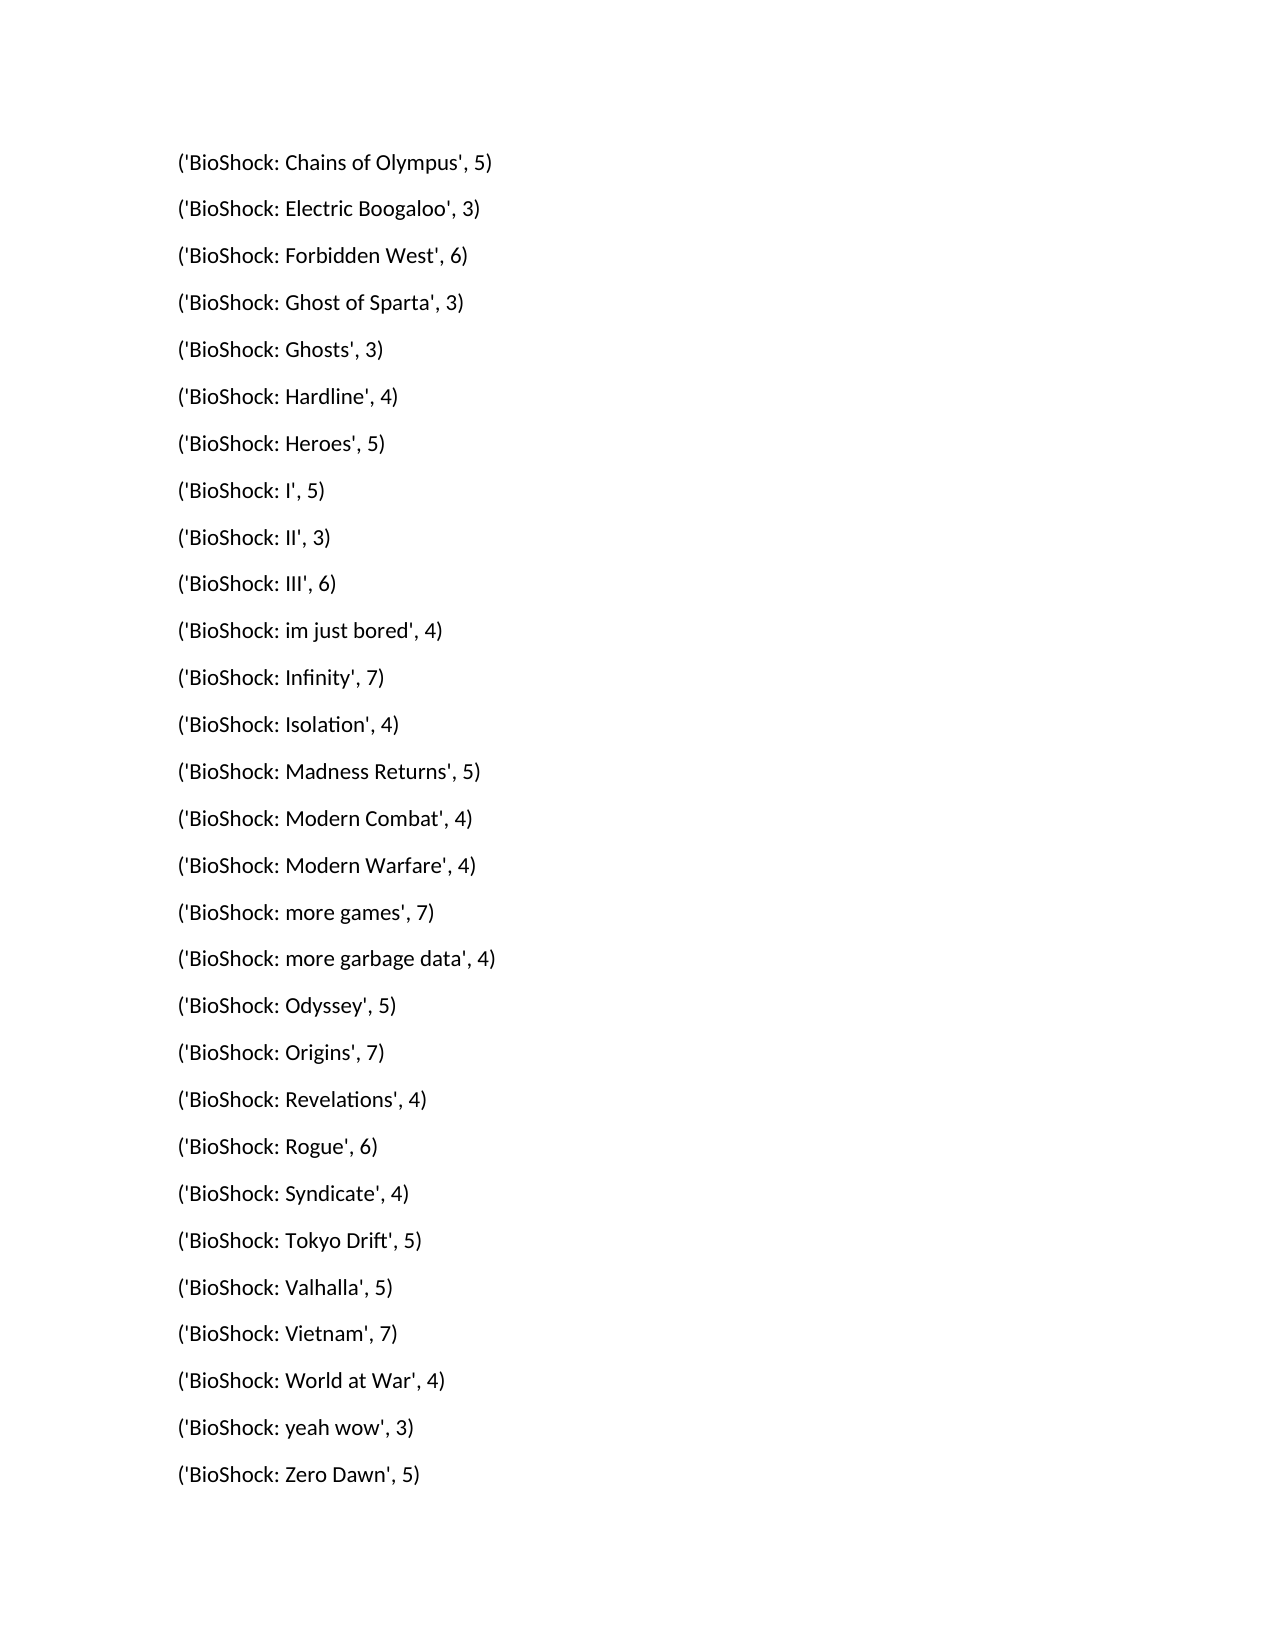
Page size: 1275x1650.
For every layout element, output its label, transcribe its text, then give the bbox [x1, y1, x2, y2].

text ('BioShock: Modern Warfare', 4) [177, 851, 1098, 879]
text ('BioShock: Revelations', 4) [177, 1085, 1098, 1113]
text ('BioShock: Hardline', 4) [177, 382, 1098, 410]
text ('BioShock: Ghosts', 3) [177, 335, 1098, 363]
text ('BioShock: Syndicate', 4) [177, 1179, 1098, 1207]
text ('BioShock: yeah wow', 3) [177, 1413, 1098, 1441]
text ('BioShock: Tokyo Drift', 5) [177, 1226, 1098, 1254]
text ('BioShock: Electric Boogaloo', 3) [177, 194, 1098, 222]
text ('BioShock: Origins', 7) [177, 1038, 1098, 1066]
text ('BioShock: more garbage data', 4) [177, 944, 1098, 972]
text ('BioShock: Valhalla', 5) [177, 1273, 1098, 1301]
text ('BioShock: Forbidden West', 6) [177, 241, 1098, 269]
text ('BioShock: II', 3) [177, 523, 1098, 551]
text ('BioShock: im just bored', 4) [177, 616, 1098, 644]
text ('BioShock: III', 6) [177, 569, 1098, 597]
text ('BioShock: Madness Returns', 5) [177, 757, 1098, 785]
text ('BioShock: Ghost of Sparta', 3) [177, 288, 1098, 316]
text ('BioShock: Modern Combat', 4) [177, 804, 1098, 832]
text ('BioShock: more games', 7) [177, 898, 1098, 926]
text ('BioShock: World at War', 4) [177, 1366, 1098, 1394]
text ('BioShock: Rogue', 6) [177, 1132, 1098, 1160]
text ('BioShock: Zero Dawn', 5) [177, 1460, 1098, 1488]
text ('BioShock: I', 5) [177, 476, 1098, 504]
text ('BioShock: Vietnam', 7) [177, 1319, 1098, 1347]
text ('BioShock: Odyssey', 5) [177, 991, 1098, 1019]
text ('BioShock: Isolation', 4) [177, 710, 1098, 738]
text ('BioShock: Infinity', 7) [177, 663, 1098, 691]
text ('BioShock: Chains of Olympus', 5) [177, 148, 1098, 176]
text ('BioShock: Heroes', 5) [177, 429, 1098, 457]
